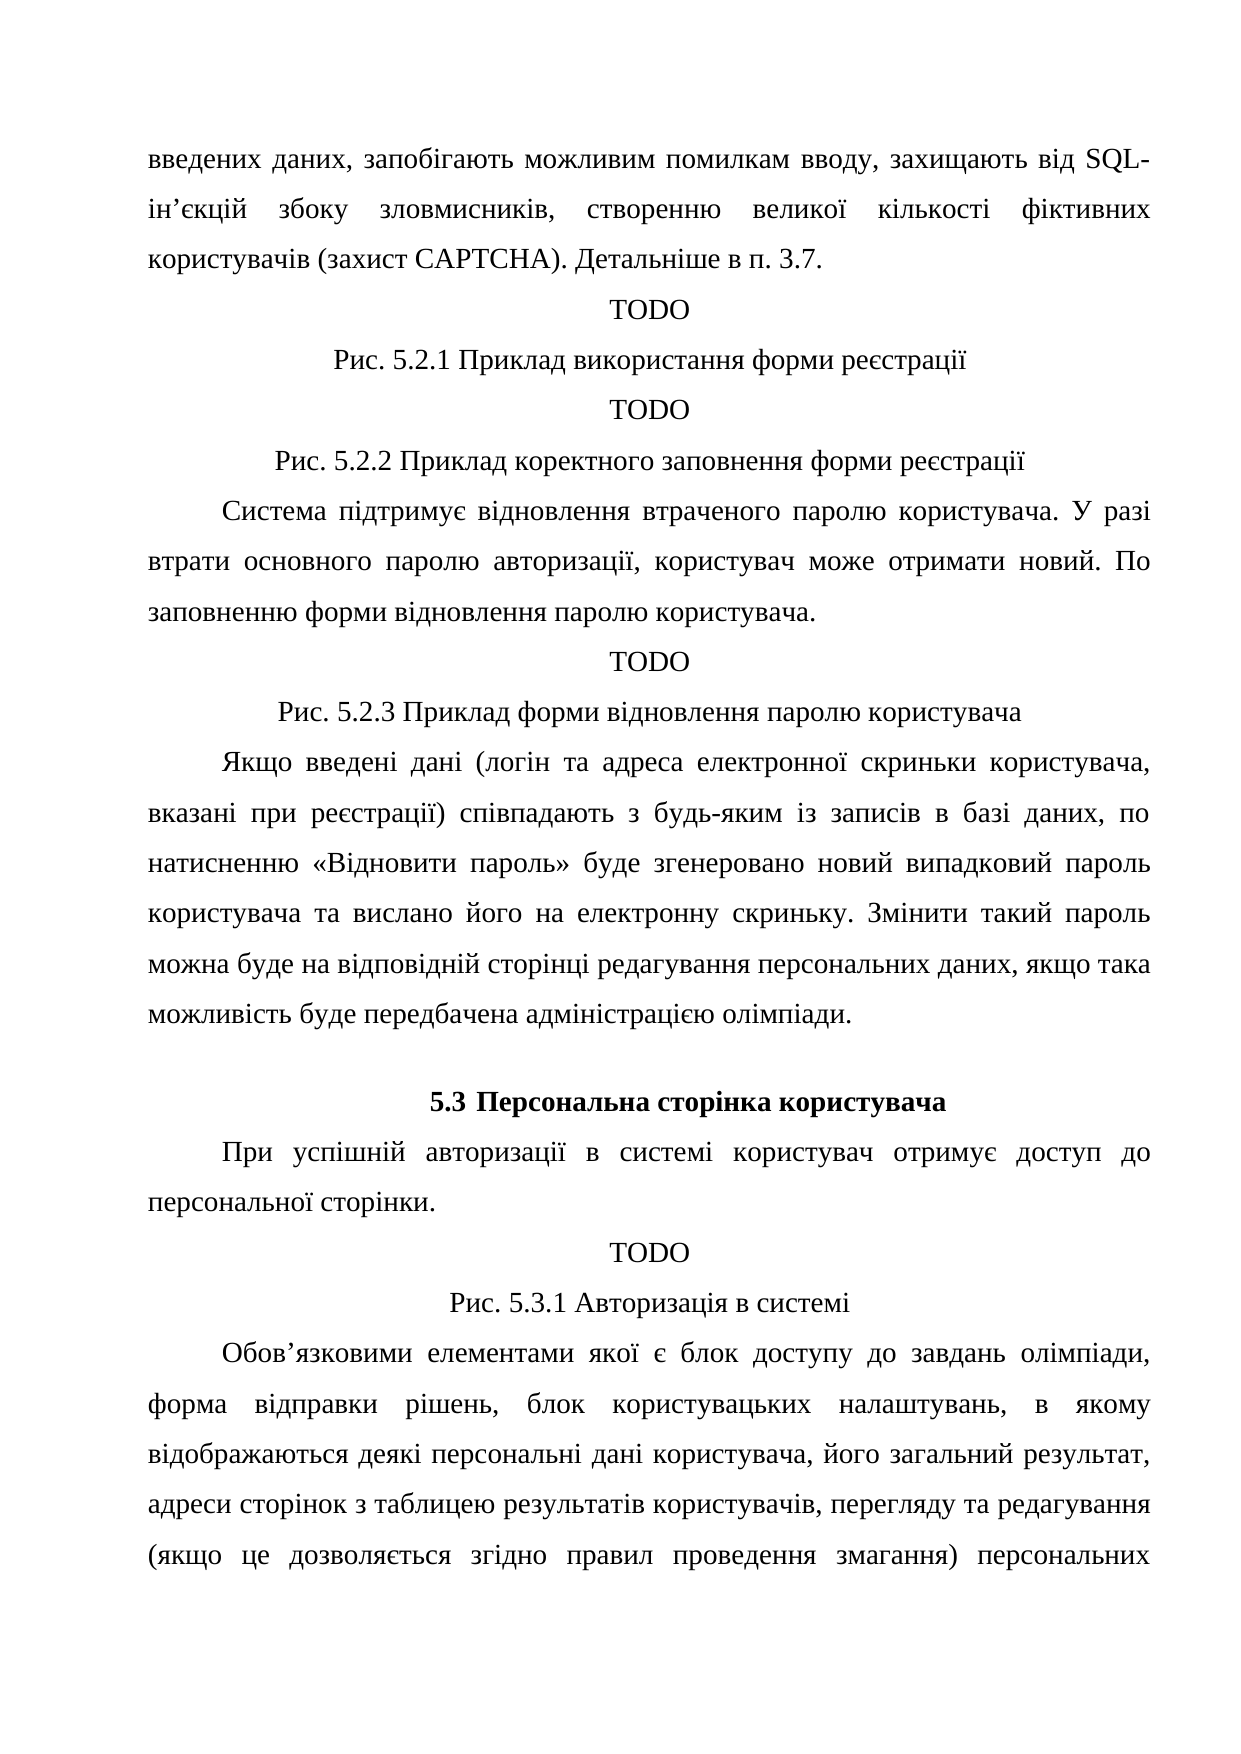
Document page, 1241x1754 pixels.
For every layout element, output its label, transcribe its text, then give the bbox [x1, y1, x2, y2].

text Рис. 5.2.1 Приклад використання форми реєстрації [148, 342, 1152, 376]
text При успішній авторизації в системі користувач отримує доступ до персональної сторінки. [148, 1134, 1152, 1218]
text Якщо введені дані (логін та адреса електронної скриньки користувача, вказані при реєстрації) співпадають з будь-яким із записів в базі даних, по натисненню «Відновити пароль» буде згенеровано новий випадковий пароль користувача та вислано його на електронну скриньку. Змінити такий пароль можна буде на відповідній сторінці редагування персональних даних, якщо така можливість буде передбачена адміністрацією олімпіади. [148, 744, 1152, 1030]
text TODO [148, 392, 1152, 426]
text TODO [148, 644, 1152, 677]
text Рис. 5.3.1 Авторизація в системі [148, 1285, 1152, 1319]
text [148, 141, 1152, 275]
text Рис. 5.2.3 Приклад форми відновлення паролю користувача [148, 694, 1152, 728]
list Персональна сторінка користувача [224, 1084, 1152, 1117]
text TODO [148, 1235, 1152, 1268]
text Рис. 5.2.2 Приклад коректного заповнення форми реєстрації [148, 443, 1152, 476]
text Система підтримує відновлення втраченого паролю користувача. У разі втрати основного паролю авторизації, користувач може отримати новий. По заповненню форми відновлення паролю користувача. [148, 493, 1152, 627]
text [148, 1336, 1152, 1570]
text TODO [148, 292, 1152, 325]
